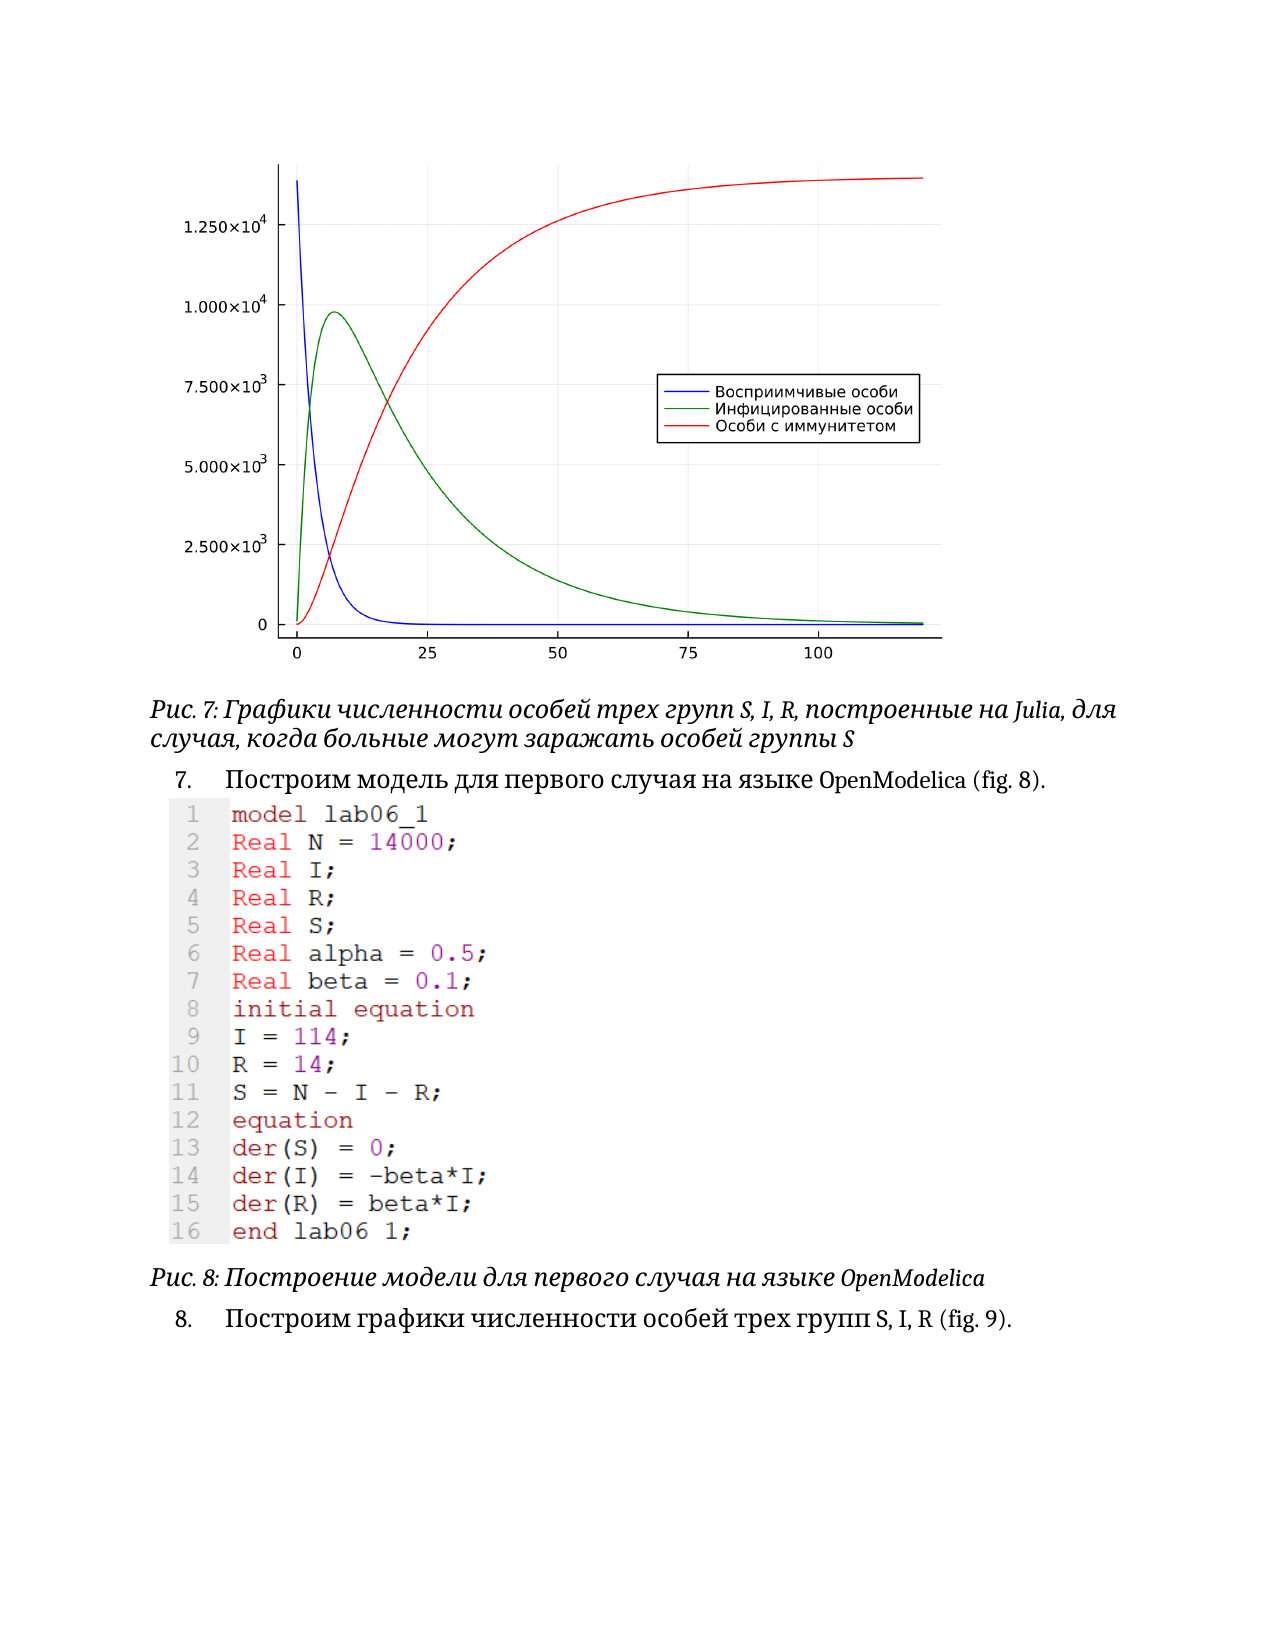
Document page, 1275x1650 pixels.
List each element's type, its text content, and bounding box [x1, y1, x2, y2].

picture [168, 798, 647, 1244]
text Рис. 7: Графики численности особей трех групп S, I, R, построенные на Julia, для случая, когда больные могут заражать особей группы S [150, 696, 1125, 753]
text Рис. 8: Построение модели для первого случая на языке OpenModelica [150, 1264, 1125, 1293]
list Построим модель для первого случая на языке OpenModelica (fig. 8). [175, 766, 1125, 794]
picture [168, 150, 957, 675]
list Построим графики численности особей трех групп S, I, R (fig. 9). [175, 1305, 1125, 1334]
